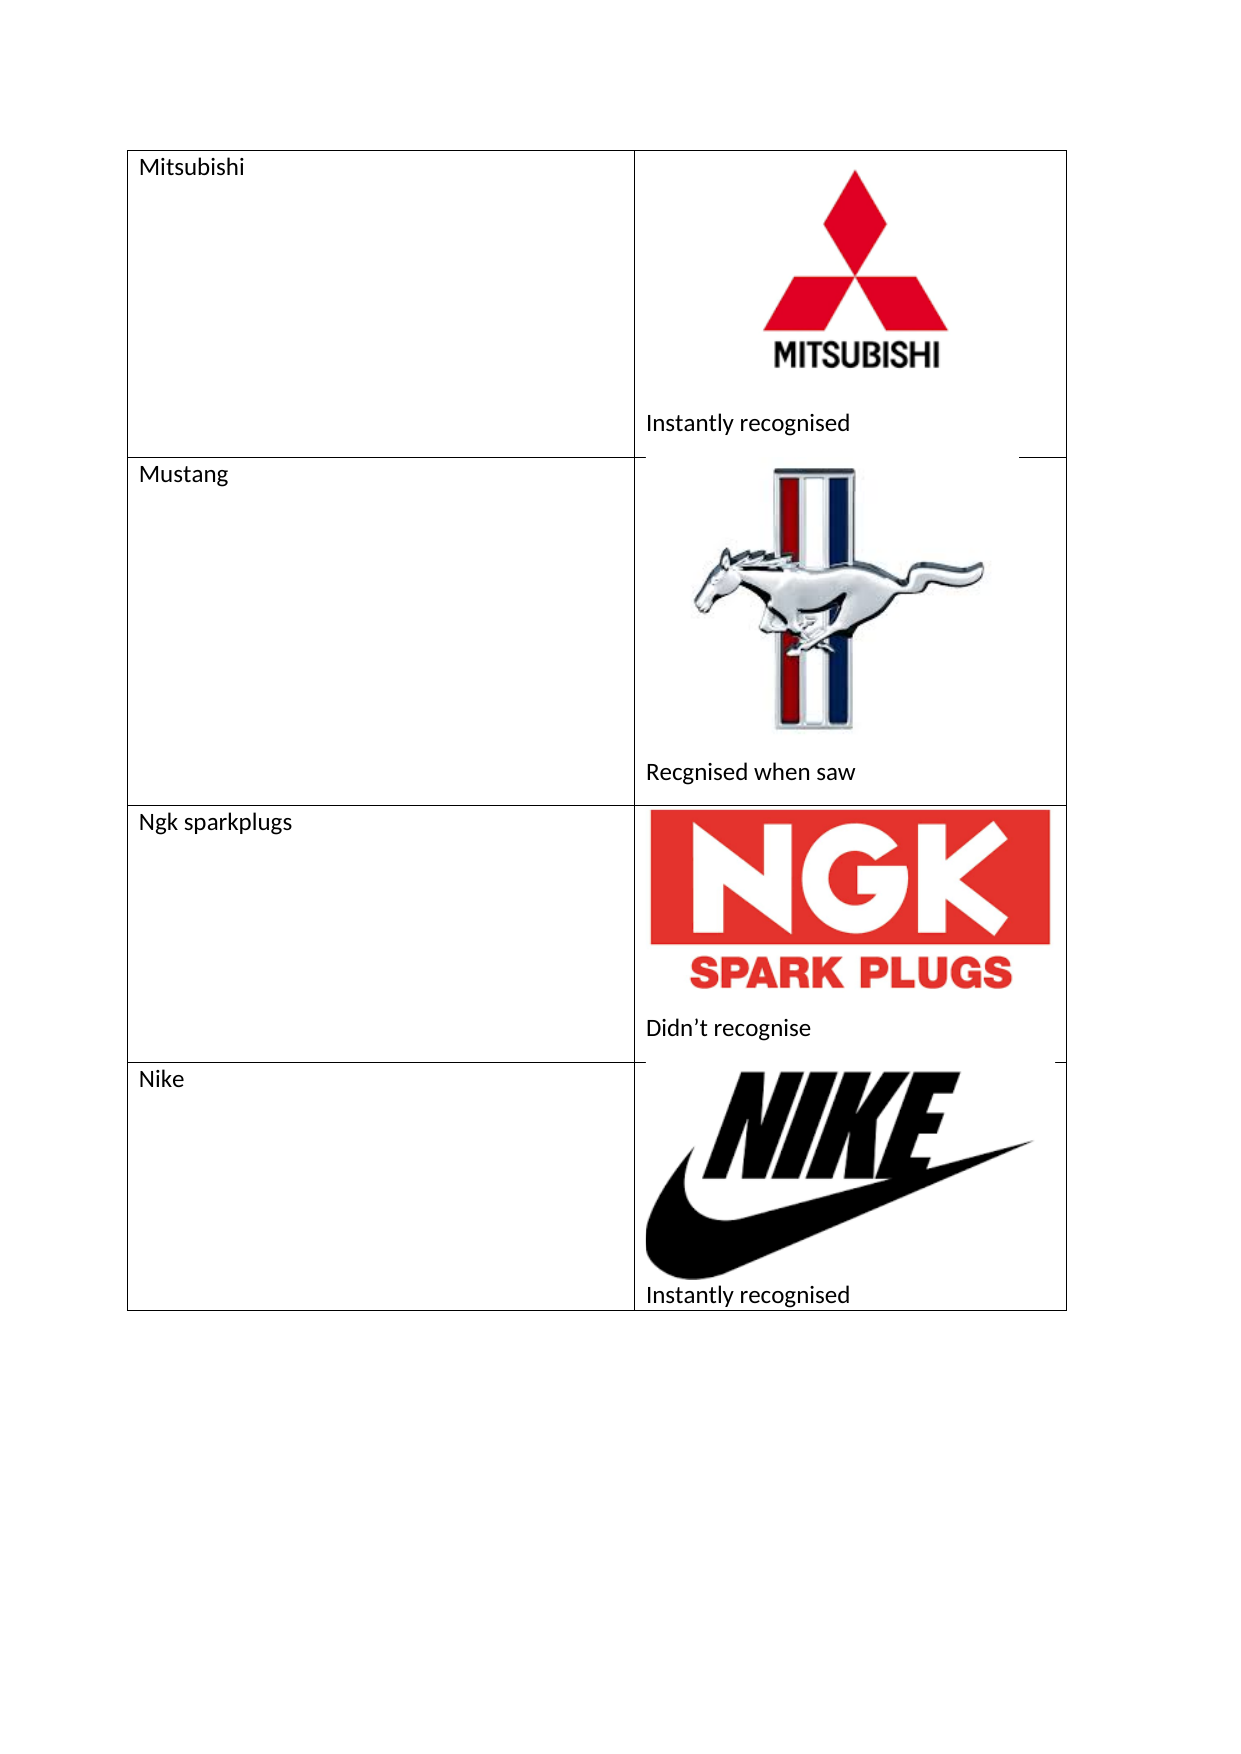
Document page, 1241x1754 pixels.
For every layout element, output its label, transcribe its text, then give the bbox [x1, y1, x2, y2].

table_cell Mitsubishi [128, 151, 634, 457]
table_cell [635, 1063, 1066, 1310]
picture [645, 1062, 1056, 1280]
table_cell Nike [128, 1063, 634, 1310]
table_cell Mustang [128, 458, 634, 805]
picture [645, 151, 1056, 389]
table_cell Didn’t recognise [635, 806, 1066, 1062]
table_cell Recgnised when saw [635, 458, 1066, 805]
table_cell Ngk sparkplugs [128, 806, 634, 1062]
picture [645, 806, 1056, 994]
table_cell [635, 151, 1066, 457]
picture [645, 457, 1019, 737]
